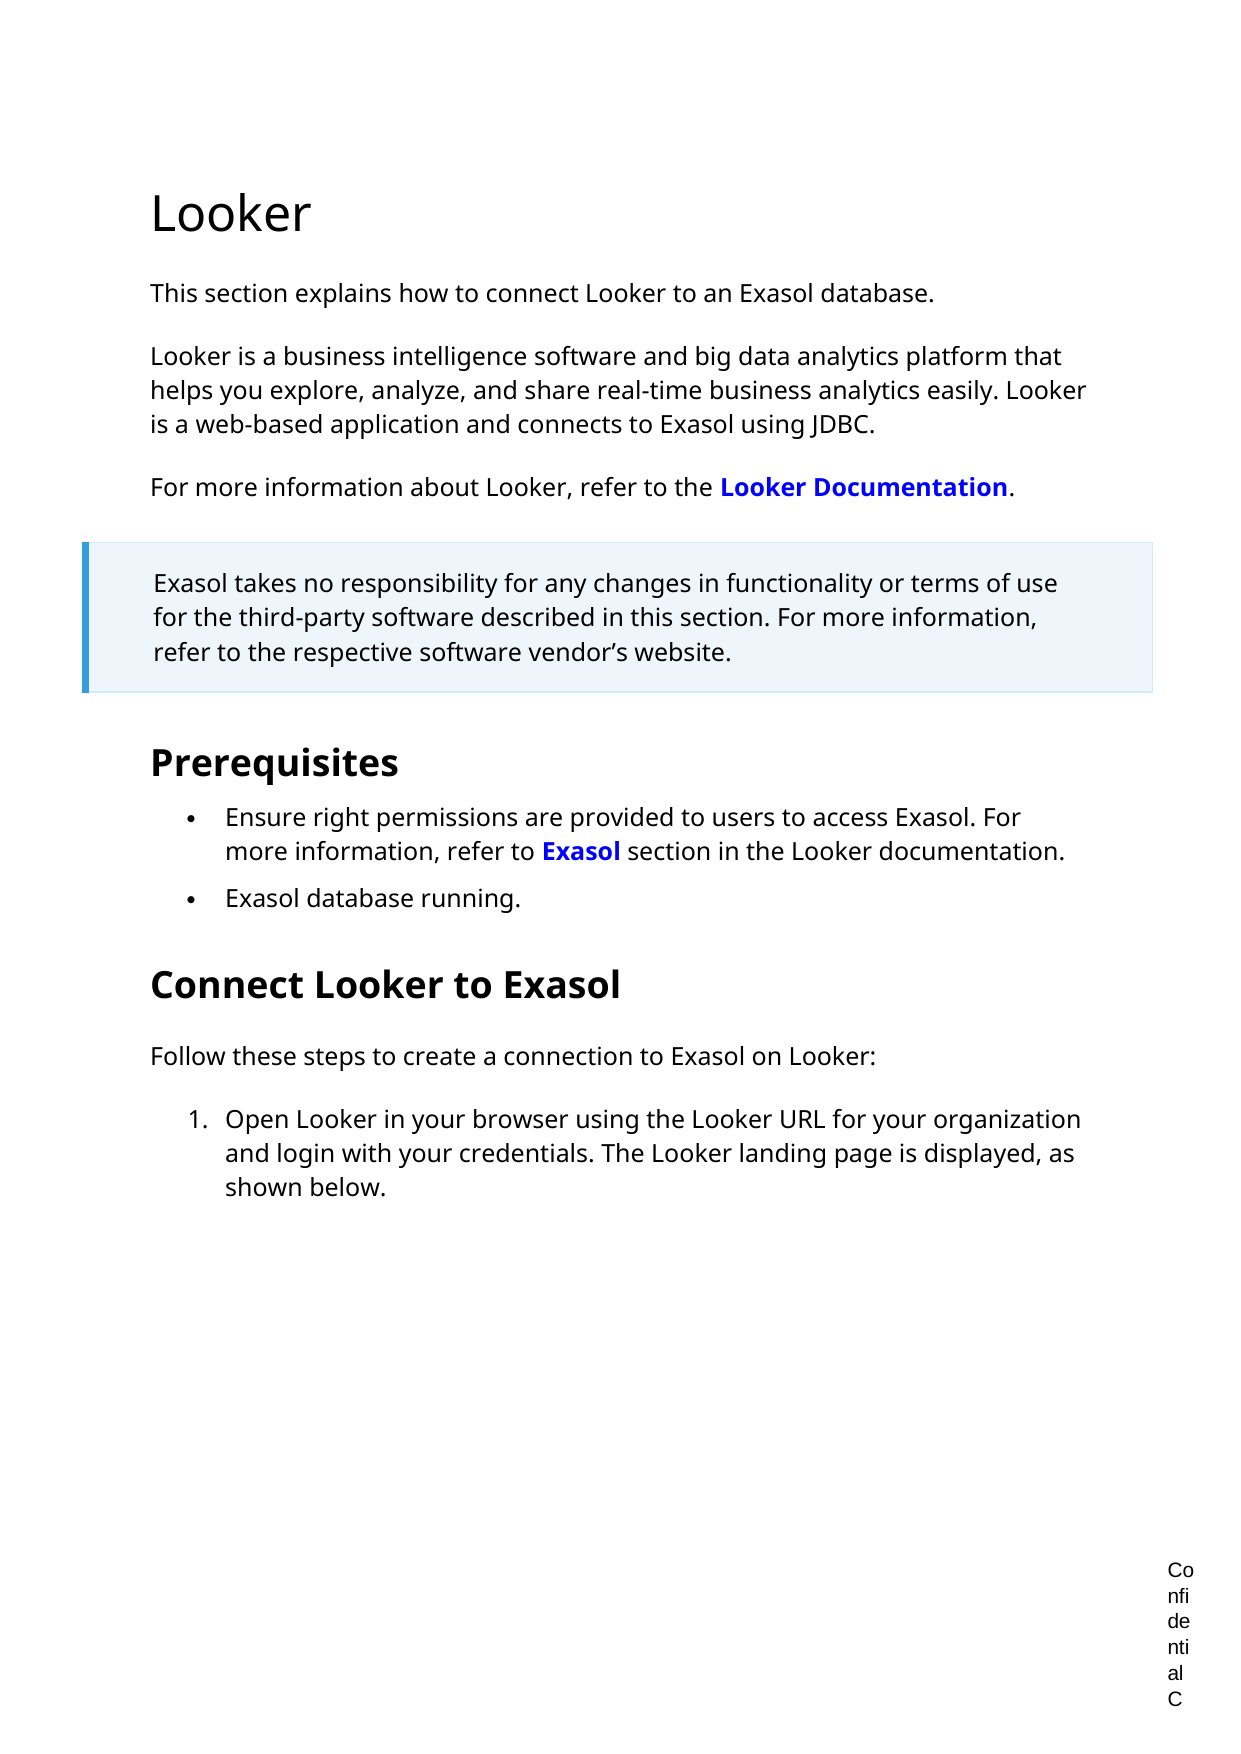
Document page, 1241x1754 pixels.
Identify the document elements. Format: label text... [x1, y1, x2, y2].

text Looker [150, 178, 1090, 246]
text This section explains how to connect Looker to an Exasol database. [150, 275, 1090, 309]
text Connect Looker to Exasol [150, 958, 1090, 1009]
text Looker is a business intelligence software and big data analytics platform that helps you explore, analyze, and share real-time business analytics easily. Looker is a web-based application and connects to Exasol using JDBC. [150, 339, 1090, 441]
list Open Looker in your browser using the Looker URL for your organization and login with your credentials. The Looker landing page is displayed, as shown below. [187, 1102, 1090, 1204]
list Exasol database running. [187, 881, 1090, 915]
text Follow these steps to create a connection to Exasol on Looker: [150, 1039, 1090, 1073]
text Prerequisites [150, 736, 1090, 787]
list Ensure right permissions are provided to users to access Exasol. For more information, refer to Exasol section in the Looker documentation. [187, 800, 1090, 868]
text For more information about Looker, refer to the Looker Documentation. [150, 470, 1090, 504]
text Exasol takes no responsibility for any changes in functionality or terms of use for the third-party software described in this section. For more information, refer to the respective software vendor’s website. [89, 543, 1152, 691]
